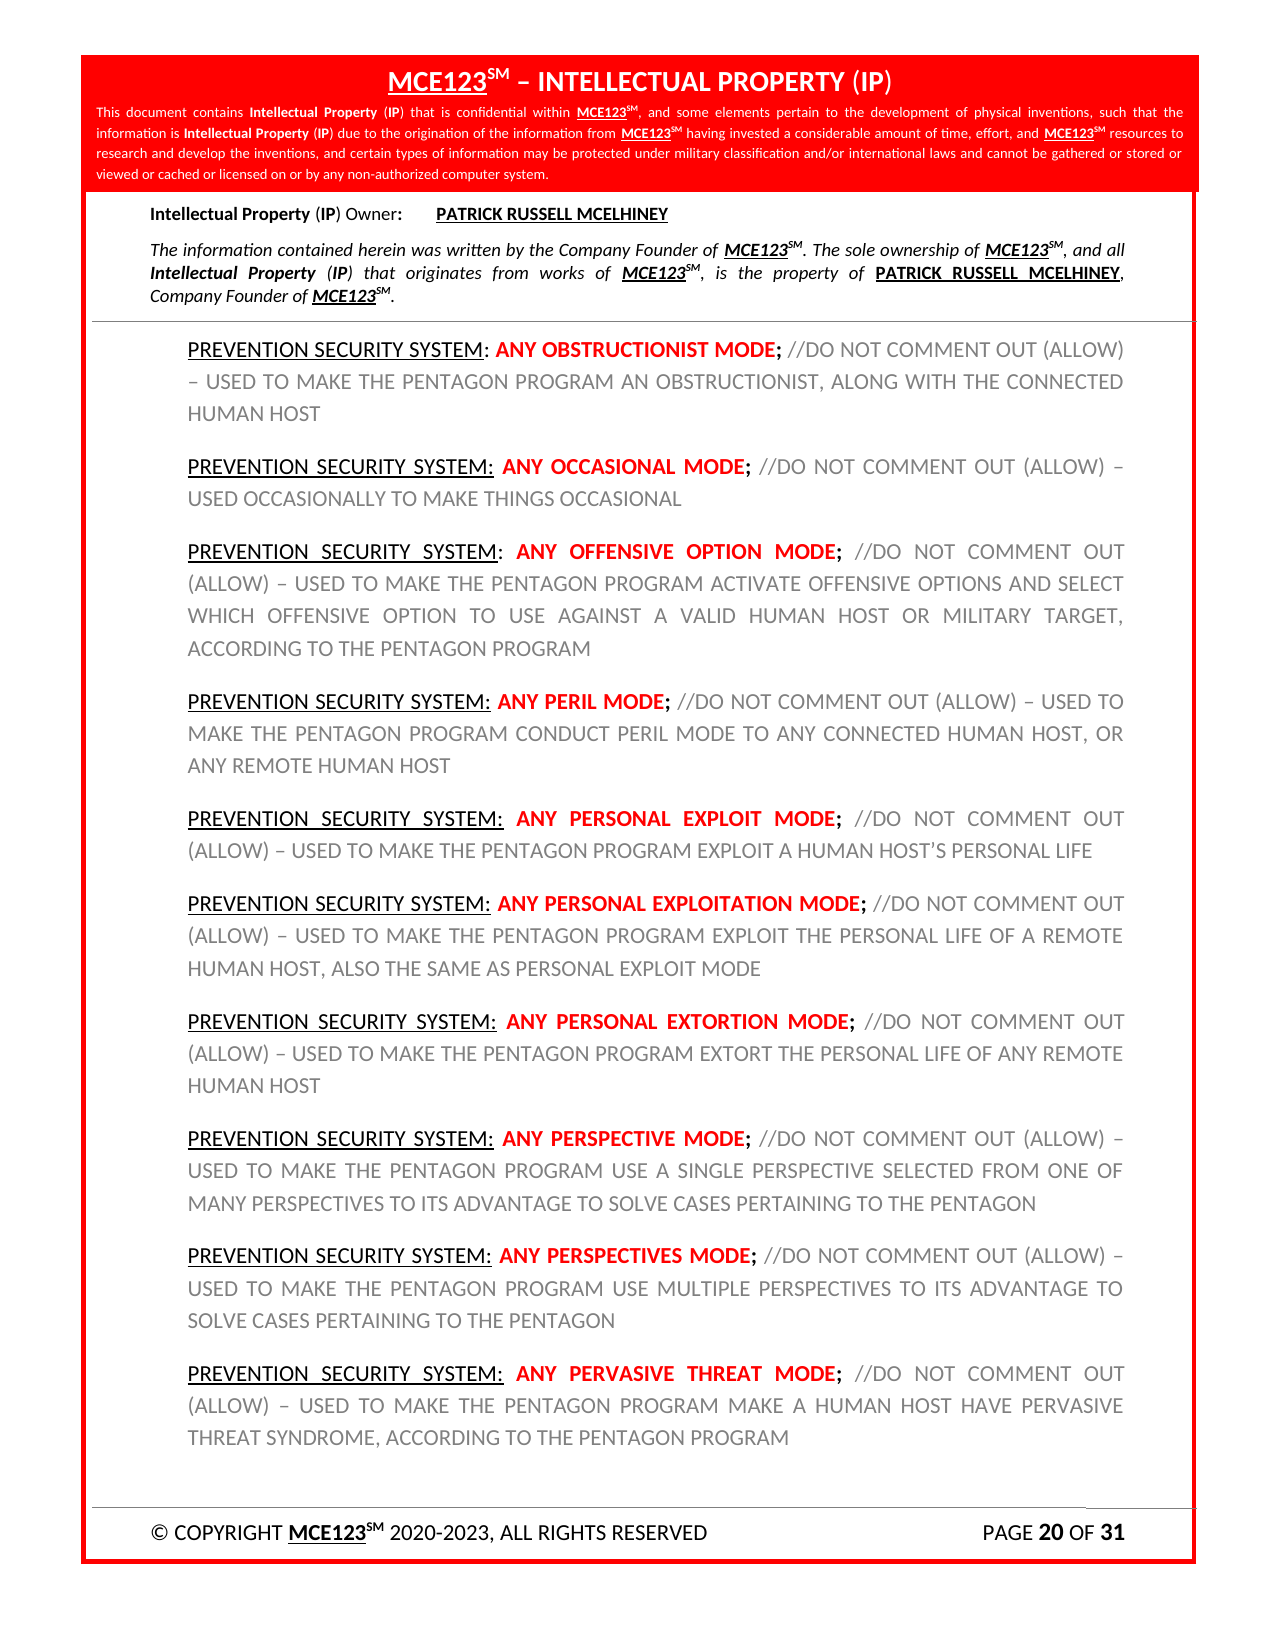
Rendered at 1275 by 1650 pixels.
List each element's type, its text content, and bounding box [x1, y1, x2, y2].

text PREVENTION SECURITY SYSTEM: ANY PERSPECTIVE MODE; //DO NOT COMMENT OUT (ALLOW) – USED TO MAKE THE PENTAGON PROGRAM USE A SINGLE PERSPECTIVE SELECTED FROM ONE OF MANY PERSPECTIVES TO ITS ADVANTAGE TO SOLVE CASES PERTAINING TO THE PENTAGON [187, 1124, 1125, 1217]
text PREVENTION SECURITY SYSTEM: ANY PERSONAL EXPLOITATION MODE; //DO NOT COMMENT OUT (ALLOW) – USED TO MAKE THE PENTAGON PROGRAM EXPLOIT THE PERSONAL LIFE OF A REMOTE HUMAN HOST, ALSO THE SAME AS PERSONAL EXPLOIT MODE [187, 889, 1125, 982]
text PREVENTION SECURITY SYSTEM: ANY OBSTRUCTIONIST MODE; //DO NOT COMMENT OUT (ALLOW) – USED TO MAKE THE PENTAGON PROGRAM AN OBSTRUCTIONIST, ALONG WITH THE CONNECTED HUMAN HOST [187, 335, 1125, 427]
text PREVENTION SECURITY SYSTEM: ANY PERVASIVE THREAT MODE; //DO NOT COMMENT OUT (ALLOW) – USED TO MAKE THE PENTAGON PROGRAM MAKE A HUMAN HOST HAVE PERVASIVE THREAT SYNDROME, ACCORDING TO THE PENTAGON PROGRAM [187, 1359, 1125, 1451]
text PREVENTION SECURITY SYSTEM: ANY PERIL MODE; //DO NOT COMMENT OUT (ALLOW) – USED TO MAKE THE PENTAGON PROGRAM CONDUCT PERIL MODE TO ANY CONNECTED HUMAN HOST, OR ANY REMOTE HUMAN HOST [187, 687, 1125, 779]
text PREVENTION SECURITY SYSTEM: ANY PERSPECTIVES MODE; //DO NOT COMMENT OUT (ALLOW) – USED TO MAKE THE PENTAGON PROGRAM USE MULTIPLE PERSPECTIVES TO ITS ADVANTAGE TO SOLVE CASES PERTAINING TO THE PENTAGON [187, 1242, 1125, 1334]
text PREVENTION SECURITY SYSTEM: ANY OFFENSIVE OPTION MODE; //DO NOT COMMENT OUT (ALLOW) – USED TO MAKE THE PENTAGON PROGRAM ACTIVATE OFFENSIVE OPTIONS AND SELECT WHICH OFFENSIVE OPTION TO USE AGAINST A VALID HUMAN HOST OR MILITARY TARGET, ACCORDING TO THE PENTAGON PROGRAM [187, 537, 1125, 662]
text PREVENTION SECURITY SYSTEM: ANY PERSONAL EXPLOIT MODE; //DO NOT COMMENT OUT (ALLOW) – USED TO MAKE THE PENTAGON PROGRAM EXPLOIT A HUMAN HOST’S PERSONAL LIFE [187, 804, 1125, 864]
text PREVENTION SECURITY SYSTEM: ANY PERSONAL EXTORTION MODE; //DO NOT COMMENT OUT (ALLOW) – USED TO MAKE THE PENTAGON PROGRAM EXTORT THE PERSONAL LIFE OF ANY REMOTE HUMAN HOST [187, 1007, 1125, 1099]
text PREVENTION SECURITY SYSTEM: ANY OCCASIONAL MODE; //DO NOT COMMENT OUT (ALLOW) – USED OCCASIONALLY TO MAKE THINGS OCCASIONAL [187, 452, 1125, 512]
